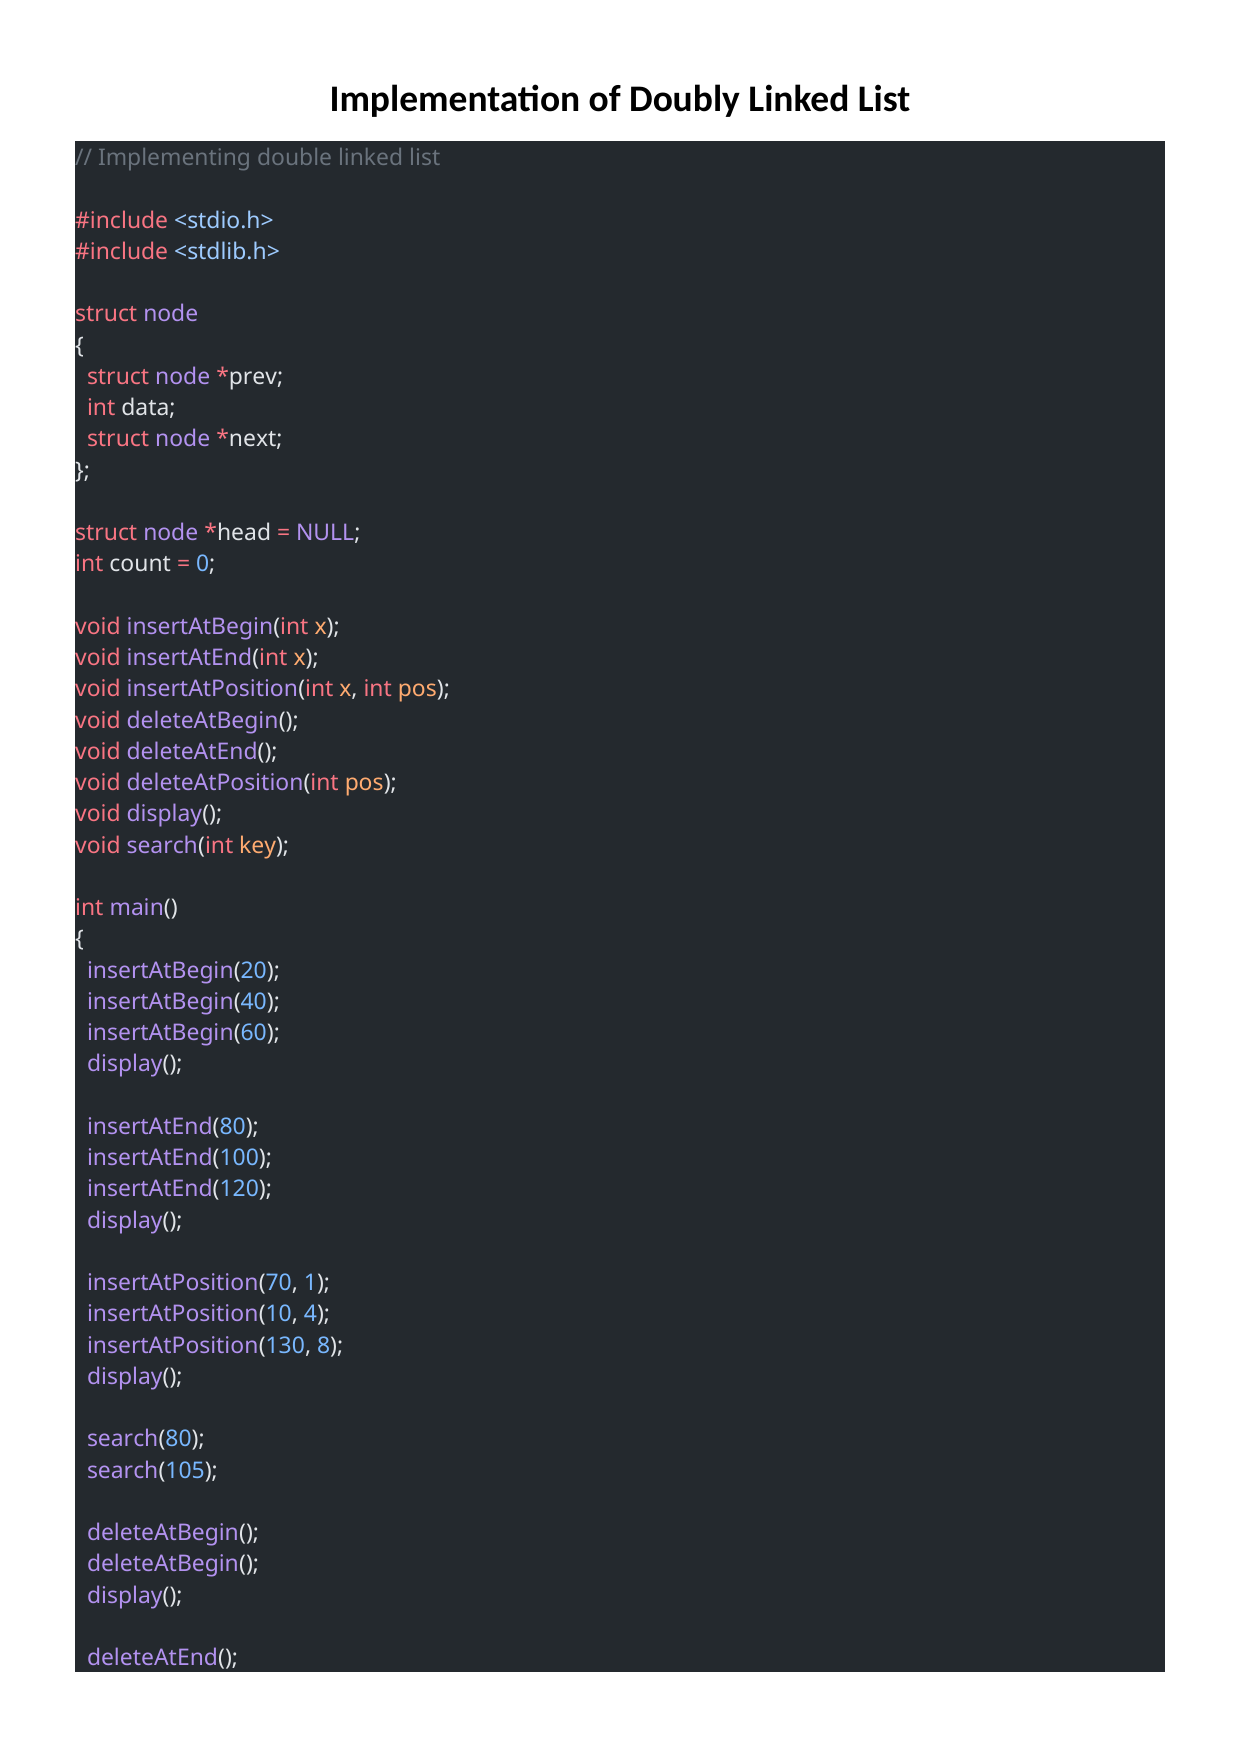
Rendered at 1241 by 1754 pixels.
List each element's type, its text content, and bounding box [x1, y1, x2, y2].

text int count = 0; [75, 547, 1165, 579]
text deleteAtBegin(); [75, 1516, 1165, 1547]
text insertAtPosition(70, 1); [75, 1266, 1165, 1297]
text void deleteAtBegin(); [75, 704, 1165, 735]
text display(); [75, 1047, 1165, 1079]
text // Implementing double linked list [75, 141, 1165, 172]
text { [75, 329, 1165, 360]
text insertAtBegin(60); [75, 1016, 1165, 1047]
text #include <stdio.h> [75, 204, 1165, 235]
text display(); [75, 1579, 1165, 1610]
text Implementation of Doubly Linked List [75, 75, 1165, 121]
text void insertAtEnd(int x); [75, 641, 1165, 672]
text int main() [75, 891, 1165, 922]
text void display(); [75, 797, 1165, 829]
text insertAtEnd(120); [75, 1172, 1165, 1204]
text insertAtEnd(80); [75, 1110, 1165, 1141]
text insertAtEnd(100); [75, 1141, 1165, 1172]
text void search(int key); [75, 829, 1165, 860]
text deleteAtBegin(); [75, 1547, 1165, 1579]
text display(); [75, 1360, 1165, 1391]
text search(105); [75, 1454, 1165, 1485]
text }; [75, 454, 1165, 485]
text insertAtPosition(10, 4); [75, 1297, 1165, 1329]
text void insertAtBegin(int x); [75, 610, 1165, 641]
text void insertAtPosition(int x, int pos); [75, 672, 1165, 704]
text display(); [75, 1204, 1165, 1235]
text insertAtBegin(20); [75, 954, 1165, 985]
text { [75, 922, 1165, 954]
text void deleteAtPosition(int pos); [75, 766, 1165, 797]
text struct node *next; [75, 422, 1165, 454]
text search(80); [75, 1422, 1165, 1454]
text struct node *head = NULL; [75, 516, 1165, 547]
text #include <stdlib.h> [75, 235, 1165, 266]
text int data; [75, 391, 1165, 422]
text insertAtPosition(130, 8); [75, 1329, 1165, 1360]
text struct node [75, 297, 1165, 329]
text insertAtBegin(40); [75, 985, 1165, 1016]
text struct node *prev; [75, 360, 1165, 391]
text deleteAtEnd(); [75, 1641, 1165, 1672]
text void deleteAtEnd(); [75, 735, 1165, 766]
